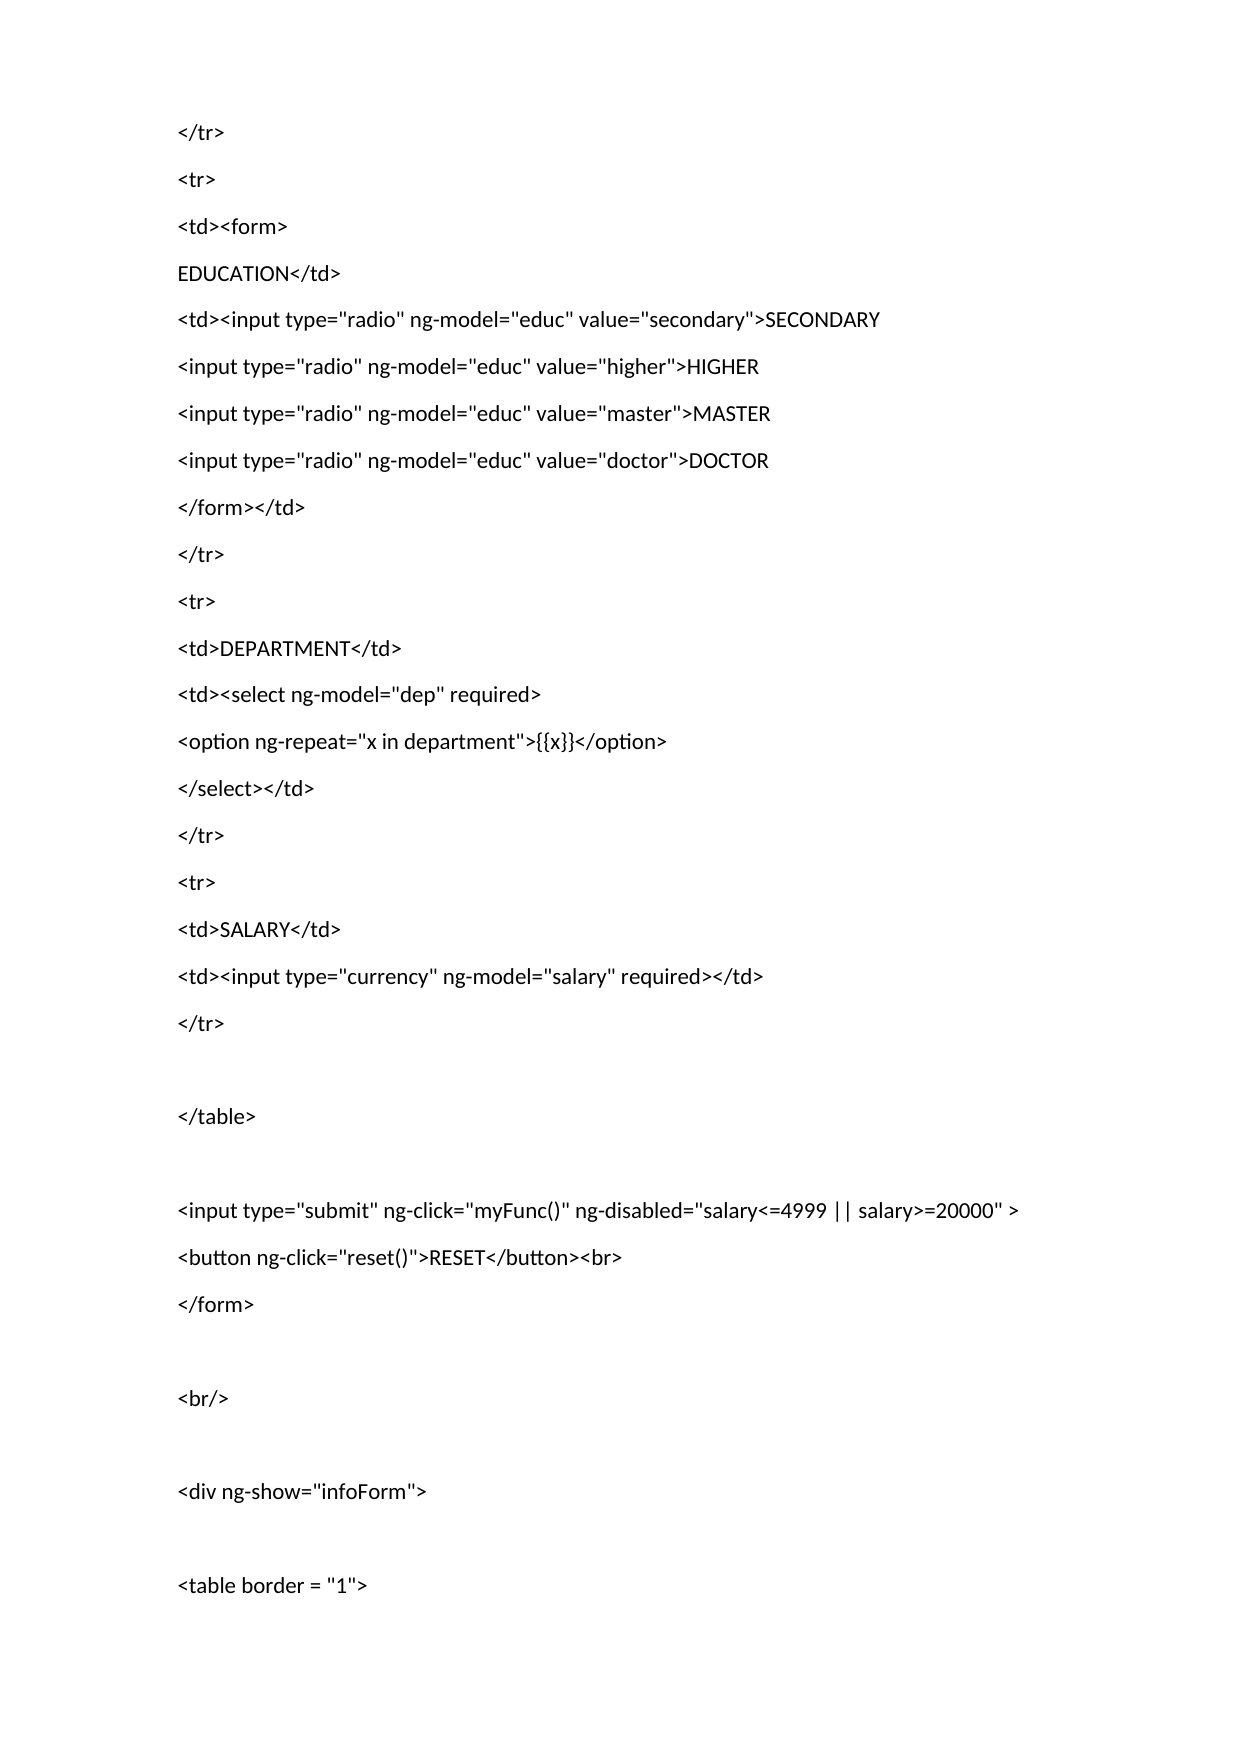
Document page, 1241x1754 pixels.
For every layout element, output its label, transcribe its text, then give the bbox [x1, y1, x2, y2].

text <input type="radio" ng-model="educ" value="master">MASTER [177, 399, 1152, 427]
text <td><select ng-model="dep" required> [177, 681, 1152, 709]
text <table border = "1"> [177, 1571, 1152, 1599]
text <td>DEPARTMENT</td> [177, 634, 1152, 662]
text </tr> [177, 821, 1152, 849]
text </table> [177, 1102, 1152, 1131]
text <tr> [177, 868, 1152, 896]
text <tr> [177, 587, 1152, 615]
text <td>SALARY</td> [177, 915, 1152, 943]
text <input type="radio" ng-model="educ" value="higher">HIGHER [177, 352, 1152, 381]
text <td><form> [177, 212, 1152, 240]
text <option ng-repeat="x in department">{{x}}</option> [177, 727, 1152, 756]
text <tr> [177, 165, 1152, 193]
text </tr> [177, 118, 1152, 146]
text <td><input type="currency" ng-model="salary" required></td> [177, 962, 1152, 990]
text </select></td> [177, 774, 1152, 802]
text </form></td> [177, 493, 1152, 521]
text <input type="radio" ng-model="educ" value="doctor">DOCTOR [177, 446, 1152, 474]
text <div ng-show="infoForm"> [177, 1477, 1152, 1506]
text <td><input type="radio" ng-model="educ" value="secondary">SECONDARY [177, 306, 1152, 334]
text </tr> [177, 540, 1152, 568]
text </form> [177, 1290, 1152, 1318]
text <input type="submit" ng-click="myFunc()" ng-disabled="salary<=4999 || salary>=20000" > [177, 1196, 1152, 1224]
text <br/> [177, 1384, 1152, 1412]
text EDUCATION</td> [177, 259, 1152, 287]
text <button ng-click="reset()">RESET</button><br> [177, 1243, 1152, 1271]
text </tr> [177, 1009, 1152, 1037]
